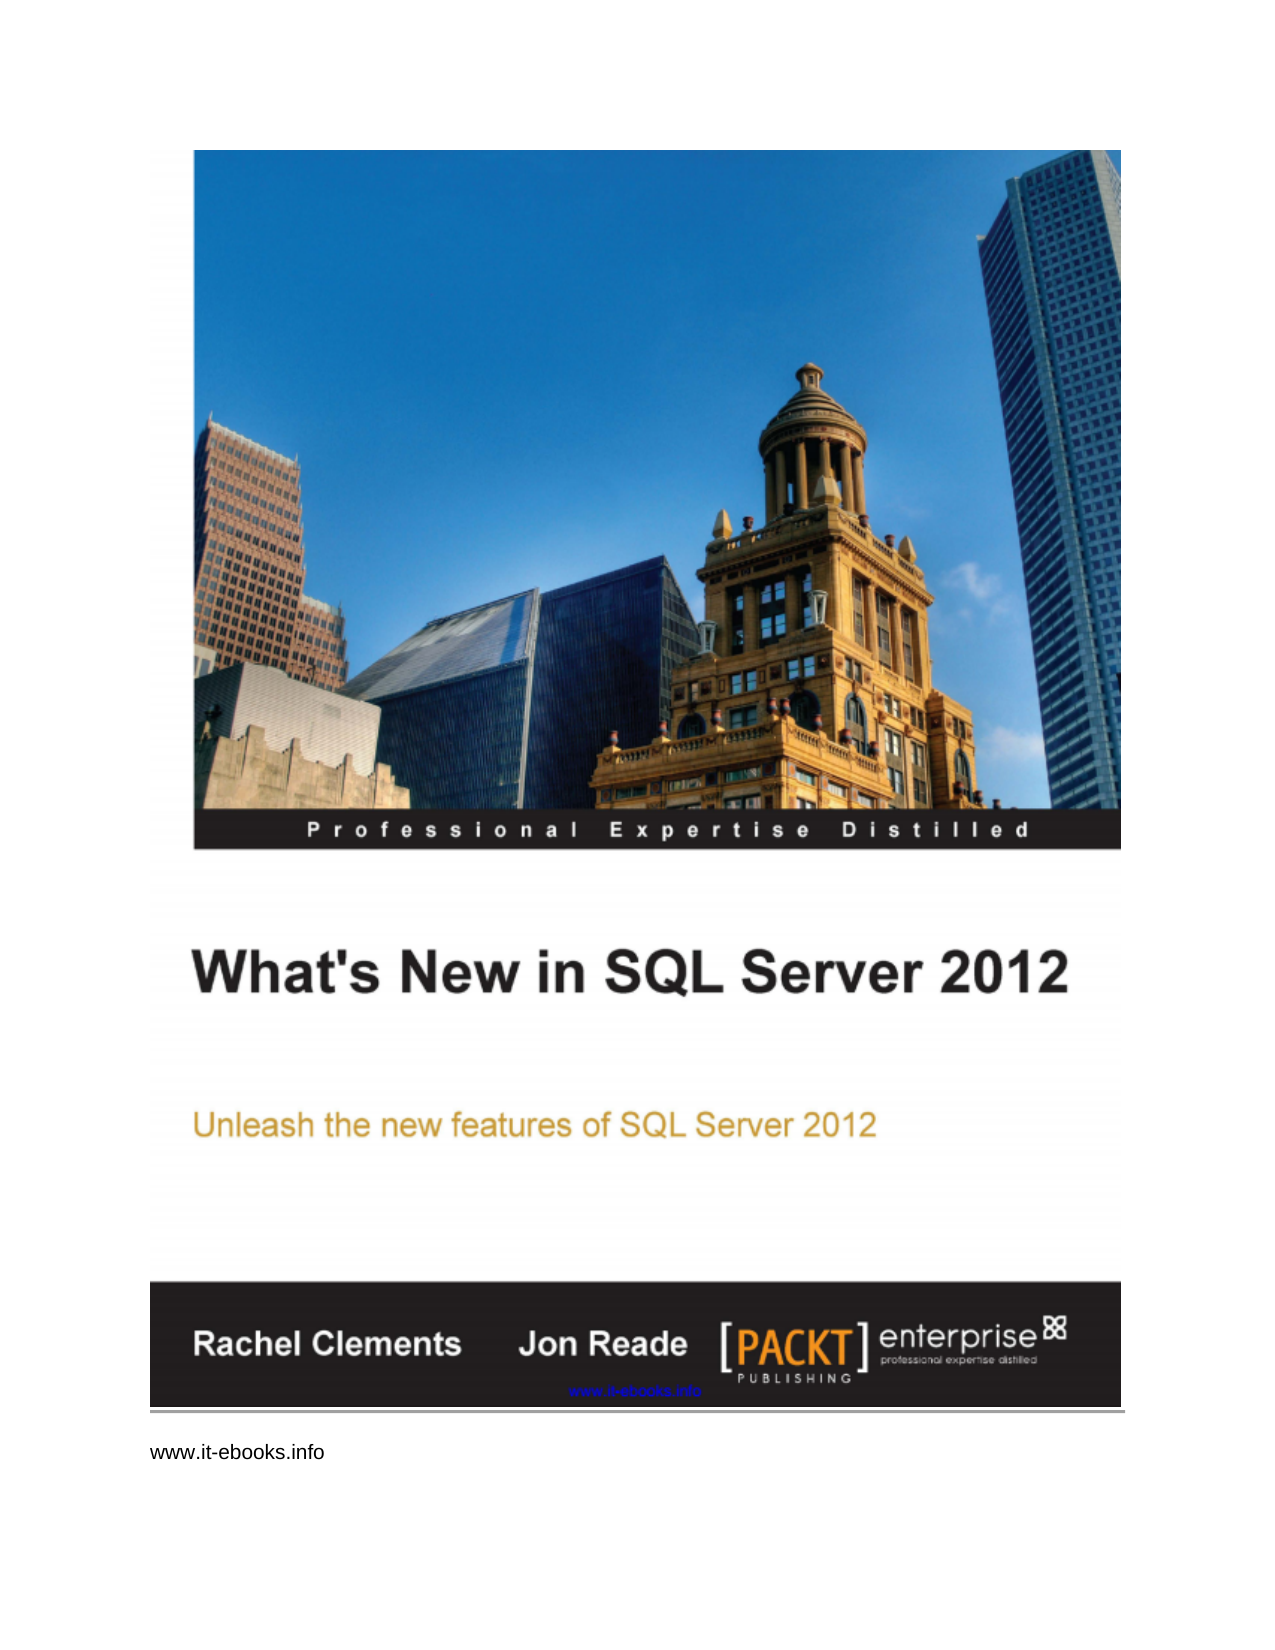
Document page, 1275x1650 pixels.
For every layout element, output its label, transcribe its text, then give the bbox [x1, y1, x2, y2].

picture [150, 150, 1121, 1407]
text www.it-ebooks.info [150, 1440, 1125, 1464]
